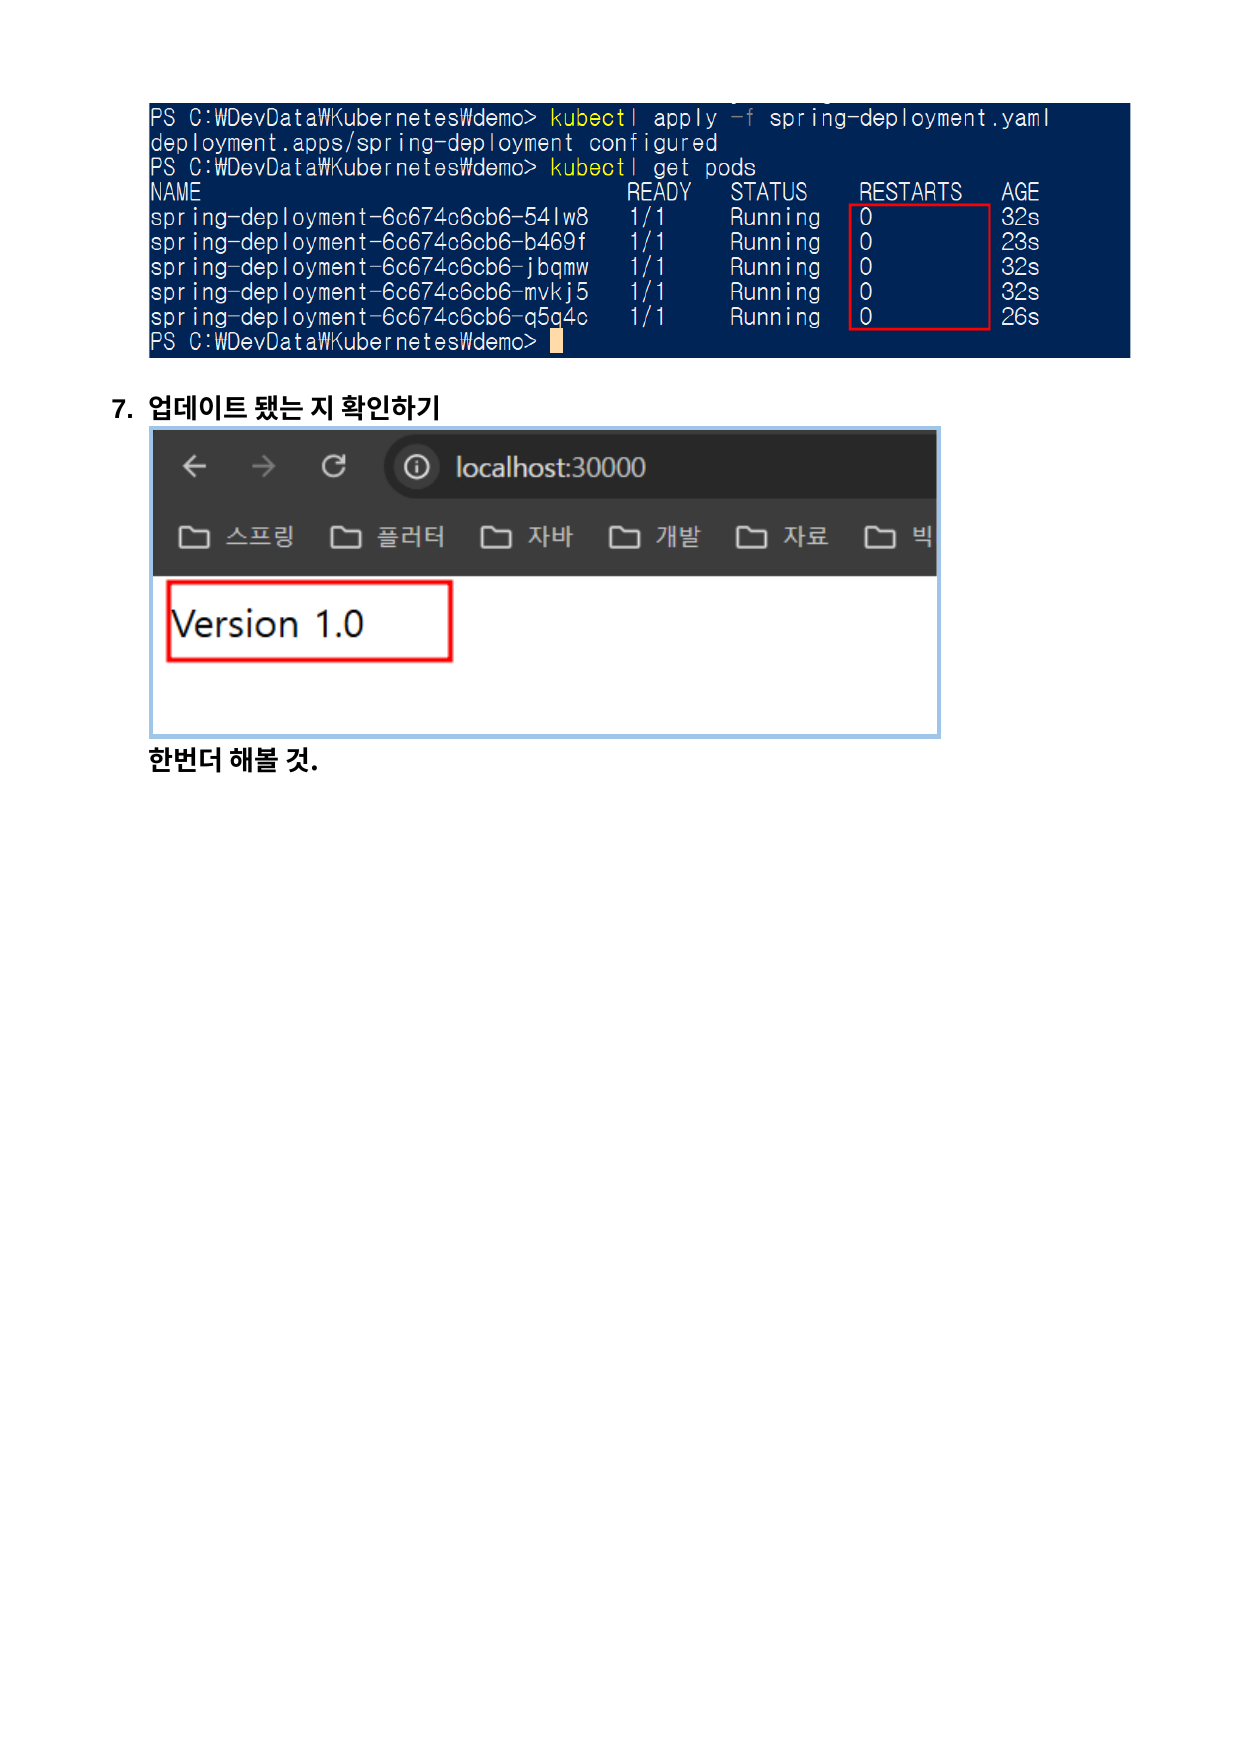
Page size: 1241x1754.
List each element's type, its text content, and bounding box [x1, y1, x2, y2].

picture [148, 103, 1131, 358]
picture [153, 430, 937, 734]
